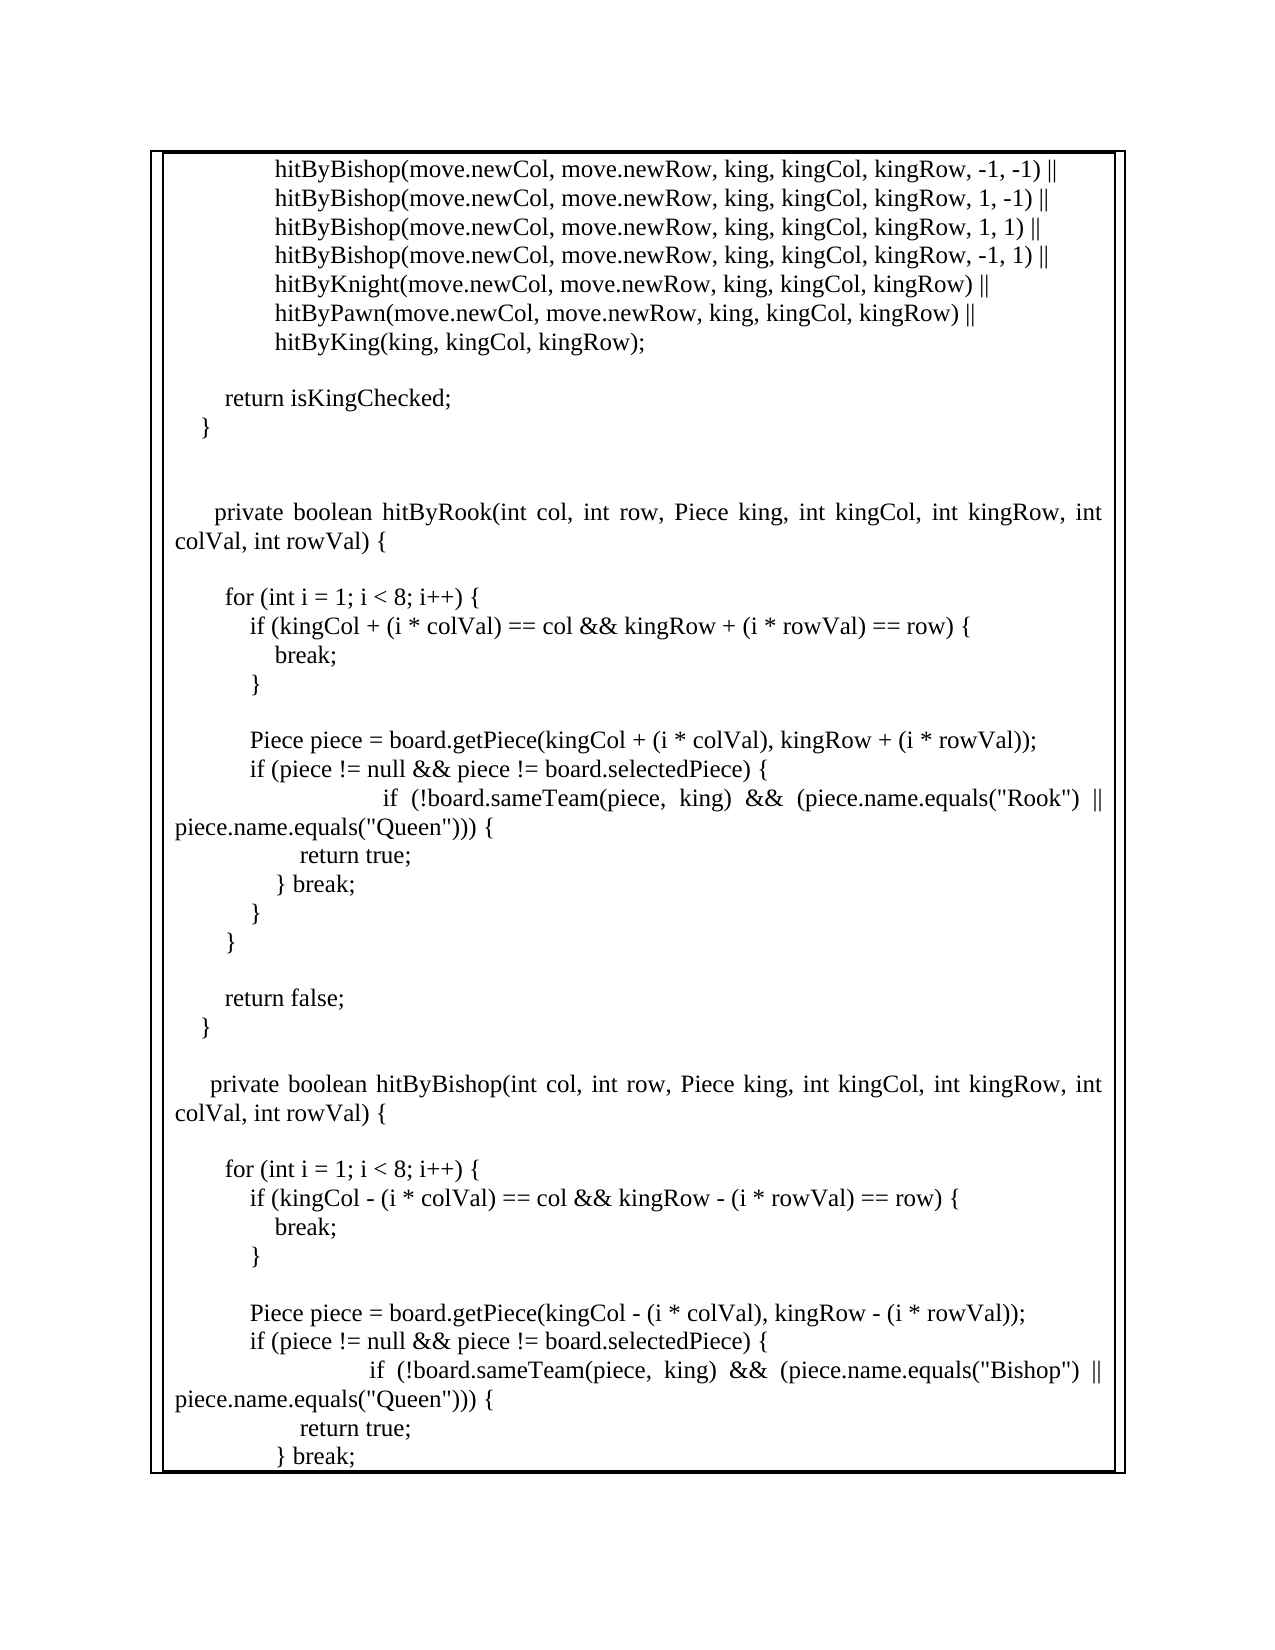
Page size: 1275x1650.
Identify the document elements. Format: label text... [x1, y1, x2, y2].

table_header Board.java CheckScanner.java Input.java MainChess.java Move.java [164, 154, 1114, 1470]
